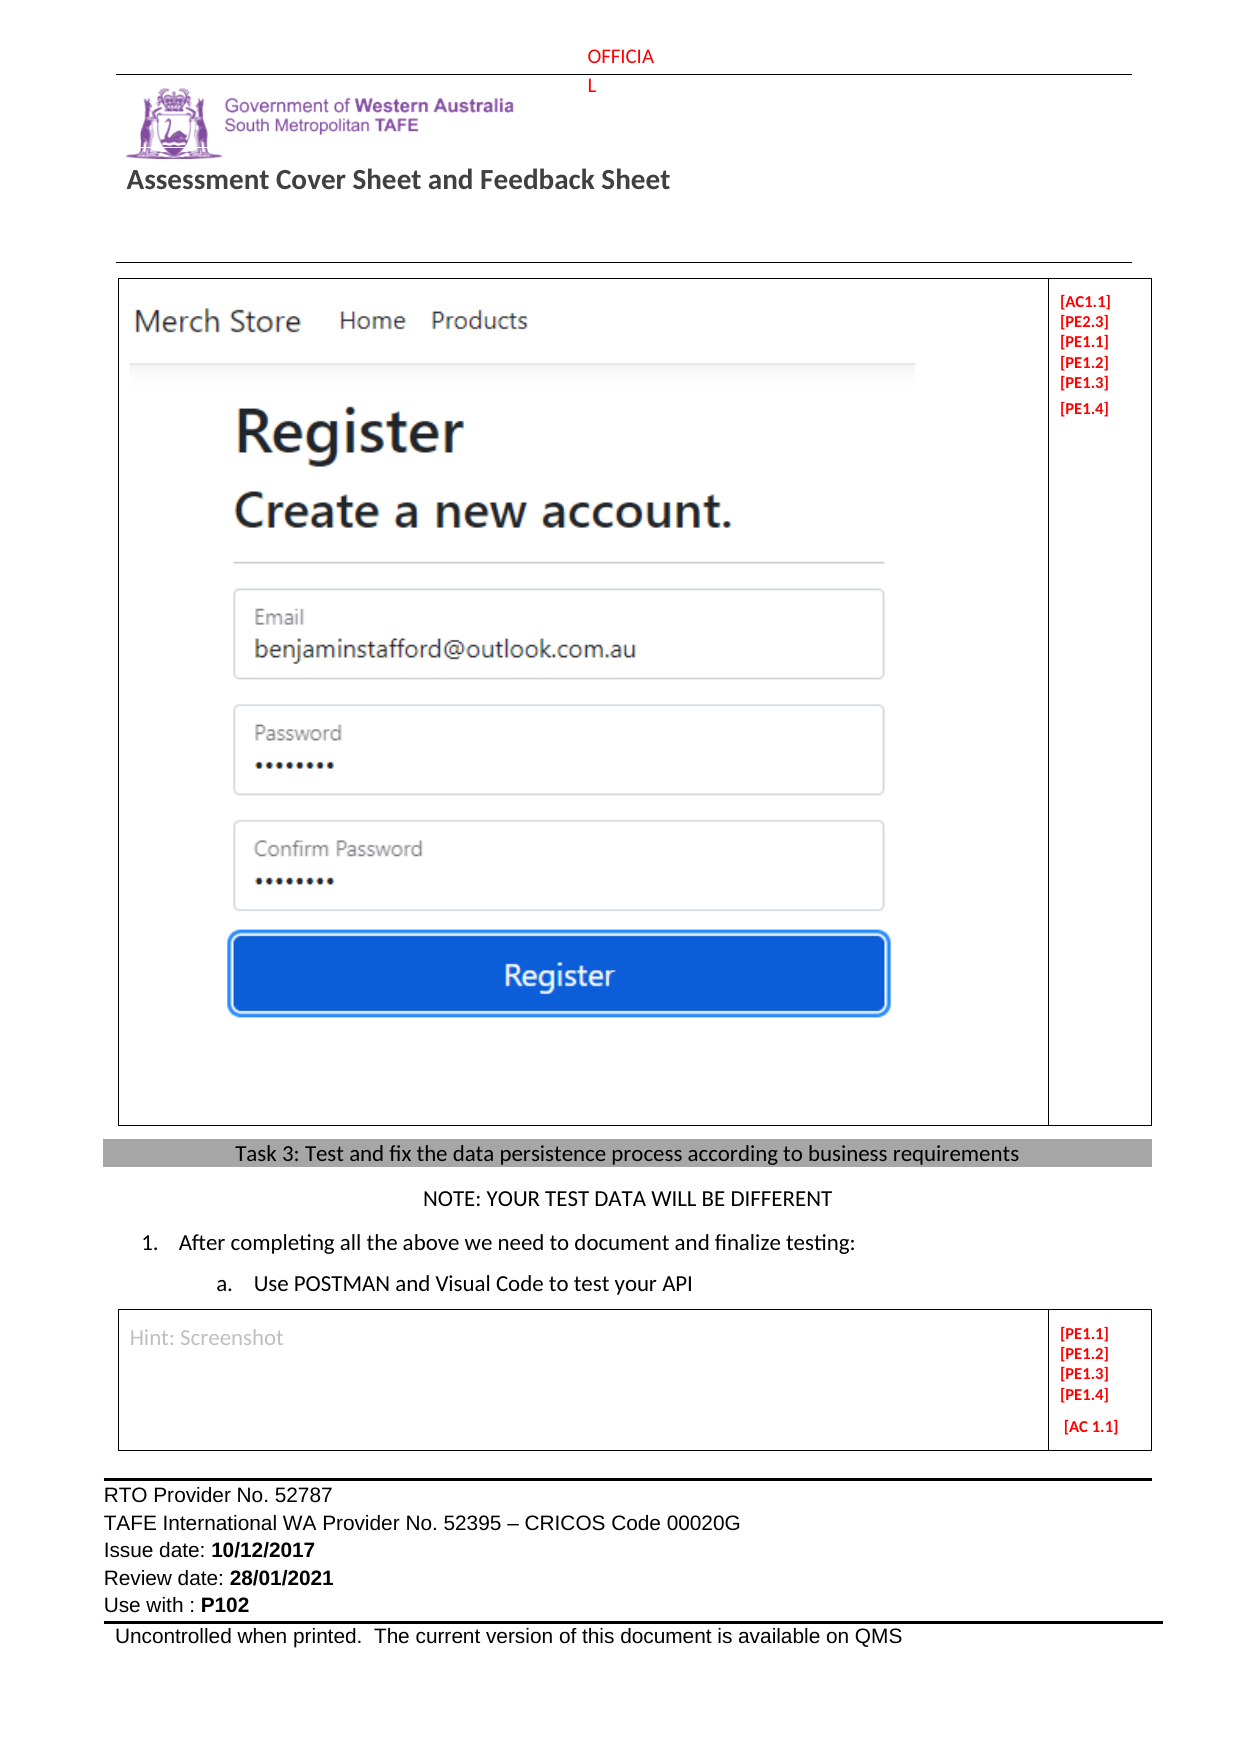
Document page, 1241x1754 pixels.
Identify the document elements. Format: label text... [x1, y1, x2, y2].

picture [129, 291, 916, 1113]
list Use POSTMAN and Visual Code to test your API [216, 1269, 1152, 1297]
picture [126, 88, 514, 147]
table_header [AC1.1] [PE2.3] [PE1.1] [PE1.2] [PE1.3] [PE1.4] [1049, 279, 1151, 1125]
picture [126, 148, 514, 159]
table_header Hint: Screenshot [119, 1310, 1048, 1449]
table_header [PE1.1] [PE1.2] [PE1.3] [PE1.4] [AC 1.1] [1049, 1310, 1151, 1449]
text NOTE: YOUR TEST DATA WILL BE DIFFERENT [103, 1184, 1152, 1212]
list After completing all the above we need to document and finalize testing: [141, 1228, 1152, 1256]
text Task 3: Test and fix the data persistence process according to business requirements [103, 1139, 1152, 1167]
table_header [119, 279, 1048, 1125]
